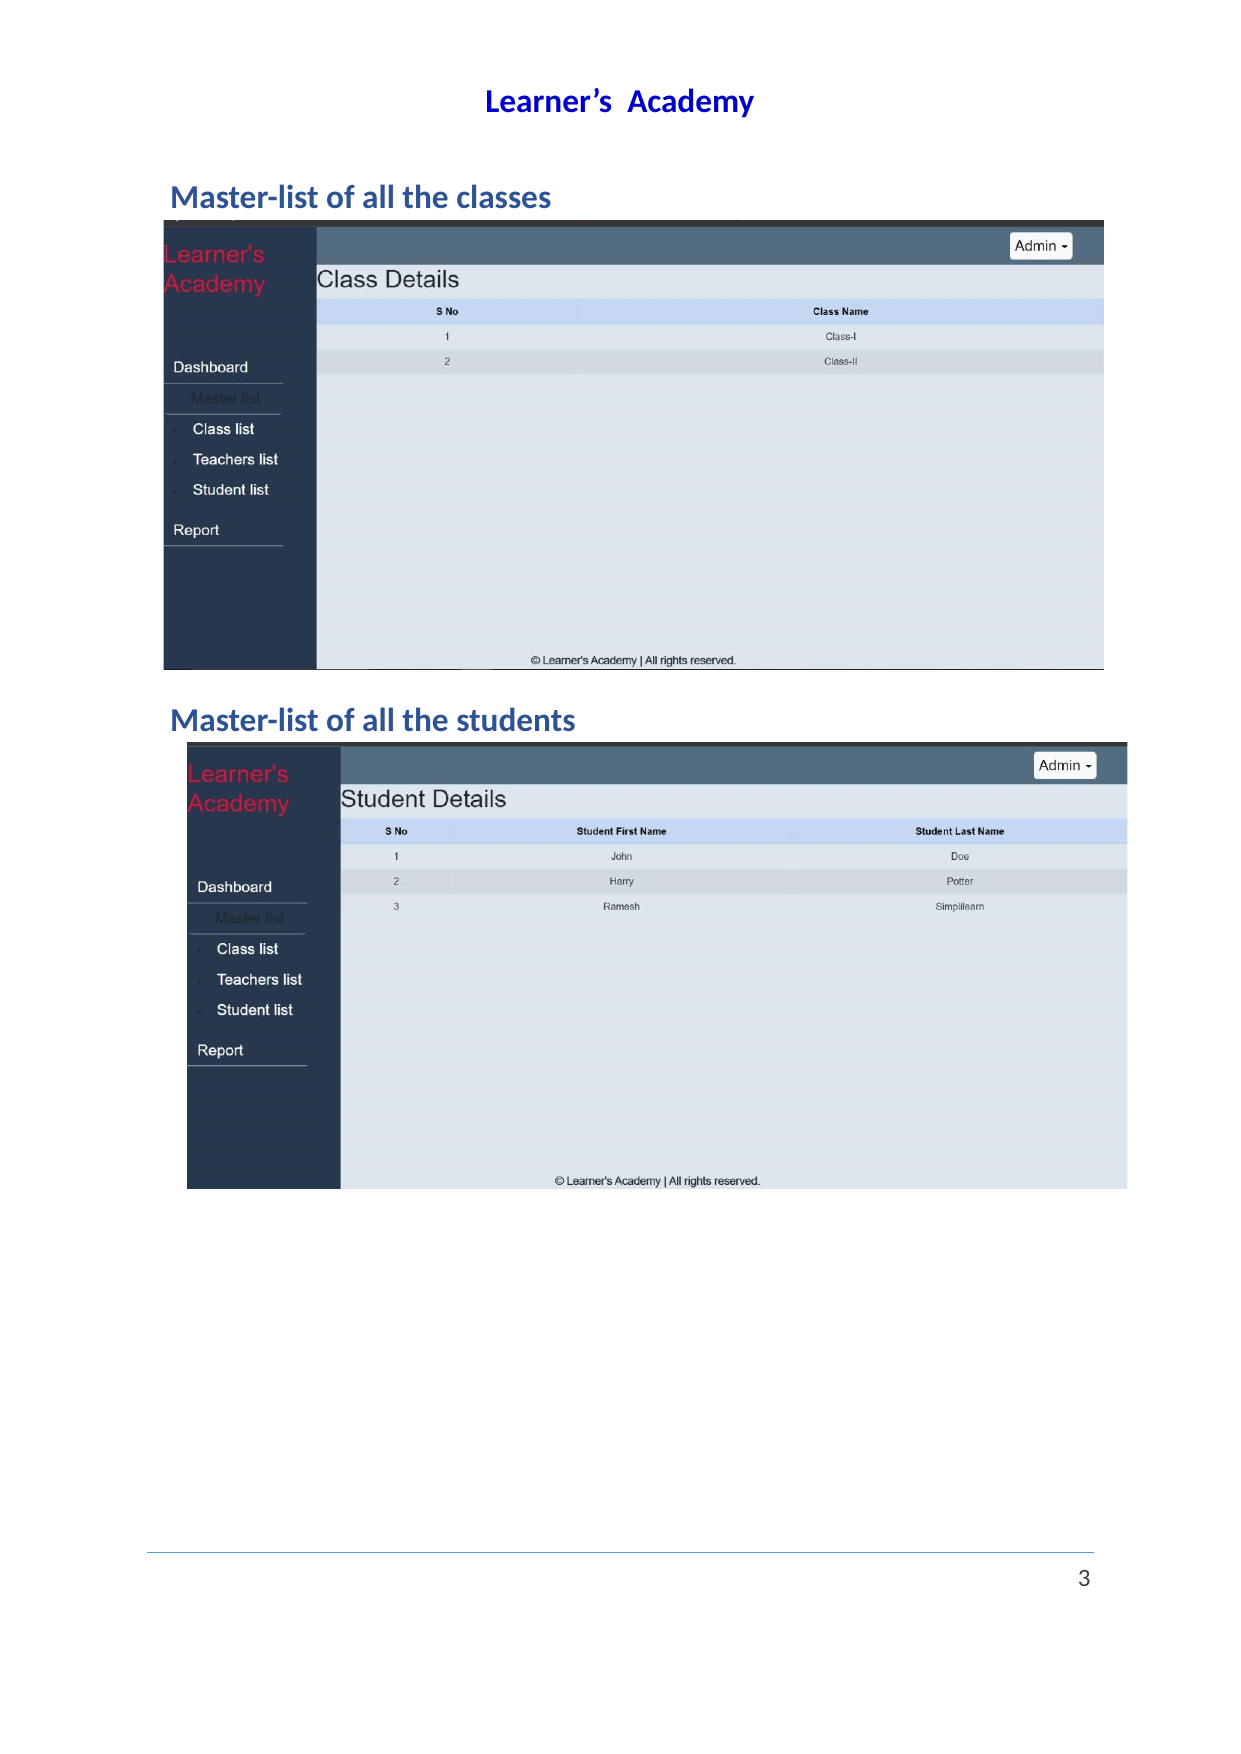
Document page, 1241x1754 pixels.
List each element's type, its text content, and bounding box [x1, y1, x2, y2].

picture [163, 220, 1104, 670]
picture [187, 742, 1128, 1189]
subtitle Master-list of all the students [170, 699, 1127, 739]
subtitle Master-list of all the classes [170, 177, 1127, 217]
